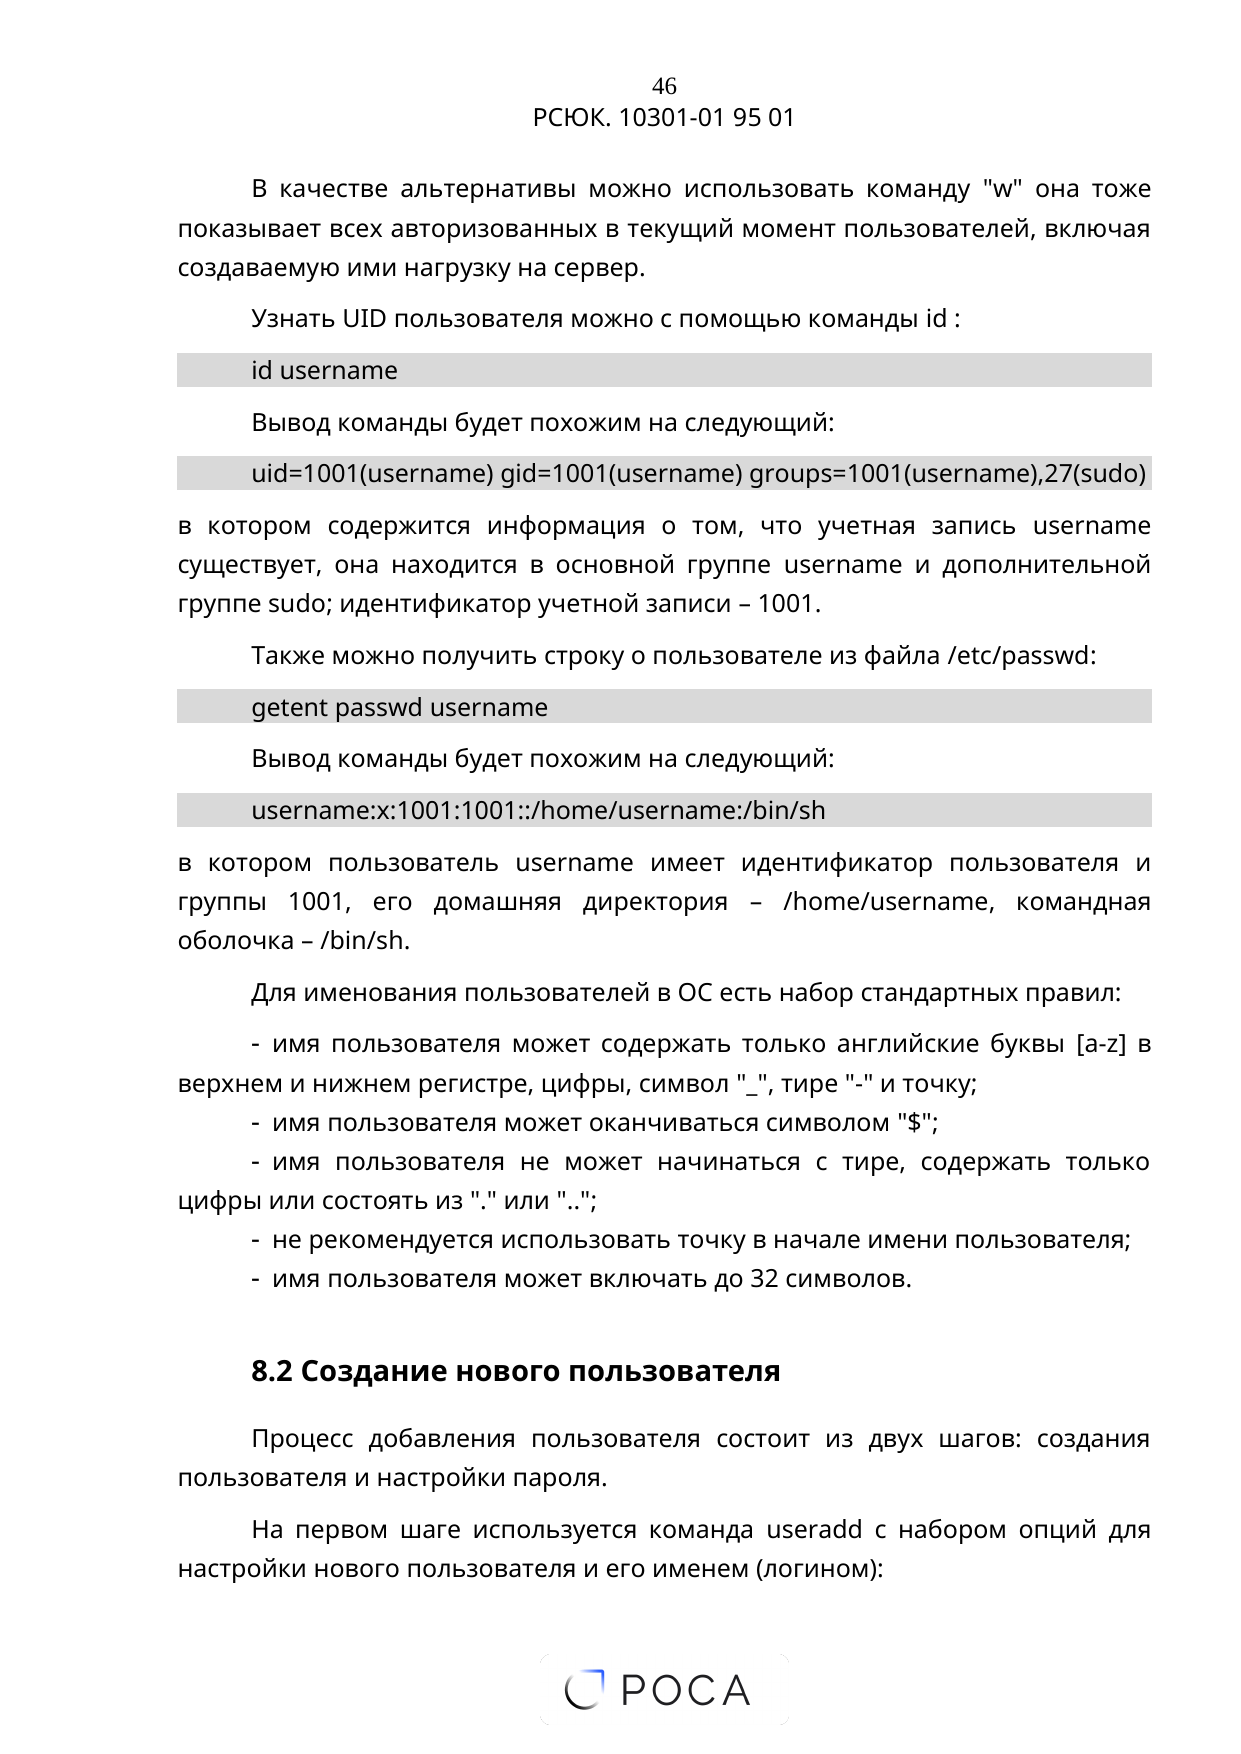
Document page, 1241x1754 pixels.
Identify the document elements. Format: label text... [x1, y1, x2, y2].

text имя пользователя может включать до 32 символов. [177, 1261, 1152, 1295]
text id username [177, 353, 1152, 387]
text Создание нового пользователя [177, 1350, 1152, 1390]
text имя пользователя не может начинаться с тире, содержать только цифры или состоять из "." или ".."; [177, 1144, 1152, 1217]
text getent passwd username [177, 689, 1152, 723]
text Вывод команды будет похожим на следующий: [177, 404, 1152, 438]
text Для именования пользователей в ОС есть набор стандартных правил: [177, 974, 1152, 1008]
picture [540, 1654, 789, 1725]
text не рекомендуется использовать точку в начале имени пользователя; [177, 1222, 1152, 1256]
text Процесс добавления пользователя состоит из двух шагов: создания пользователя и настройки пароля. [177, 1421, 1152, 1494]
text Вывод команды будет похожим на следующий: [177, 741, 1152, 775]
text Узнать UID пользователя можно с помощью команды id : [177, 301, 1152, 335]
text имя пользователя может оканчиваться символом "$"; [177, 1104, 1152, 1138]
text имя пользователя может содержать только английские буквы [a-z] в верхнем и нижнем регистре, цифры, символ "_", тире "-" и точку; [177, 1026, 1152, 1099]
text uid=1001(username) gid=1001(username) groups=1001(username),27(sudo) [177, 456, 1152, 490]
text Также можно получить строку о пользователе из файла /etc/passwd: [177, 638, 1152, 672]
text username:x:1001:1001::/home/username:/bin/sh [177, 793, 1152, 827]
text В качестве альтернативы можно использовать команду "w" она тоже показывает всех авторизованных в текущий момент пользователей, включая создаваемую ими нагрузку на сервер. [177, 171, 1152, 283]
text в котором пользователь username имеет идентификатор пользователя и группы 1001, его домашняя директория – /home/username, командная оболочка – /bin/sh. [177, 844, 1152, 957]
text На первом шаге используется команда useradd c набором опций для настройки нового пользователя и его именем (логином): [177, 1512, 1152, 1585]
text в котором содержится информация о том, что учетная запись username существует, она находится в основной группе username и дополнительной группе sudo; идентификатор учетной записи – 1001. [177, 508, 1152, 620]
